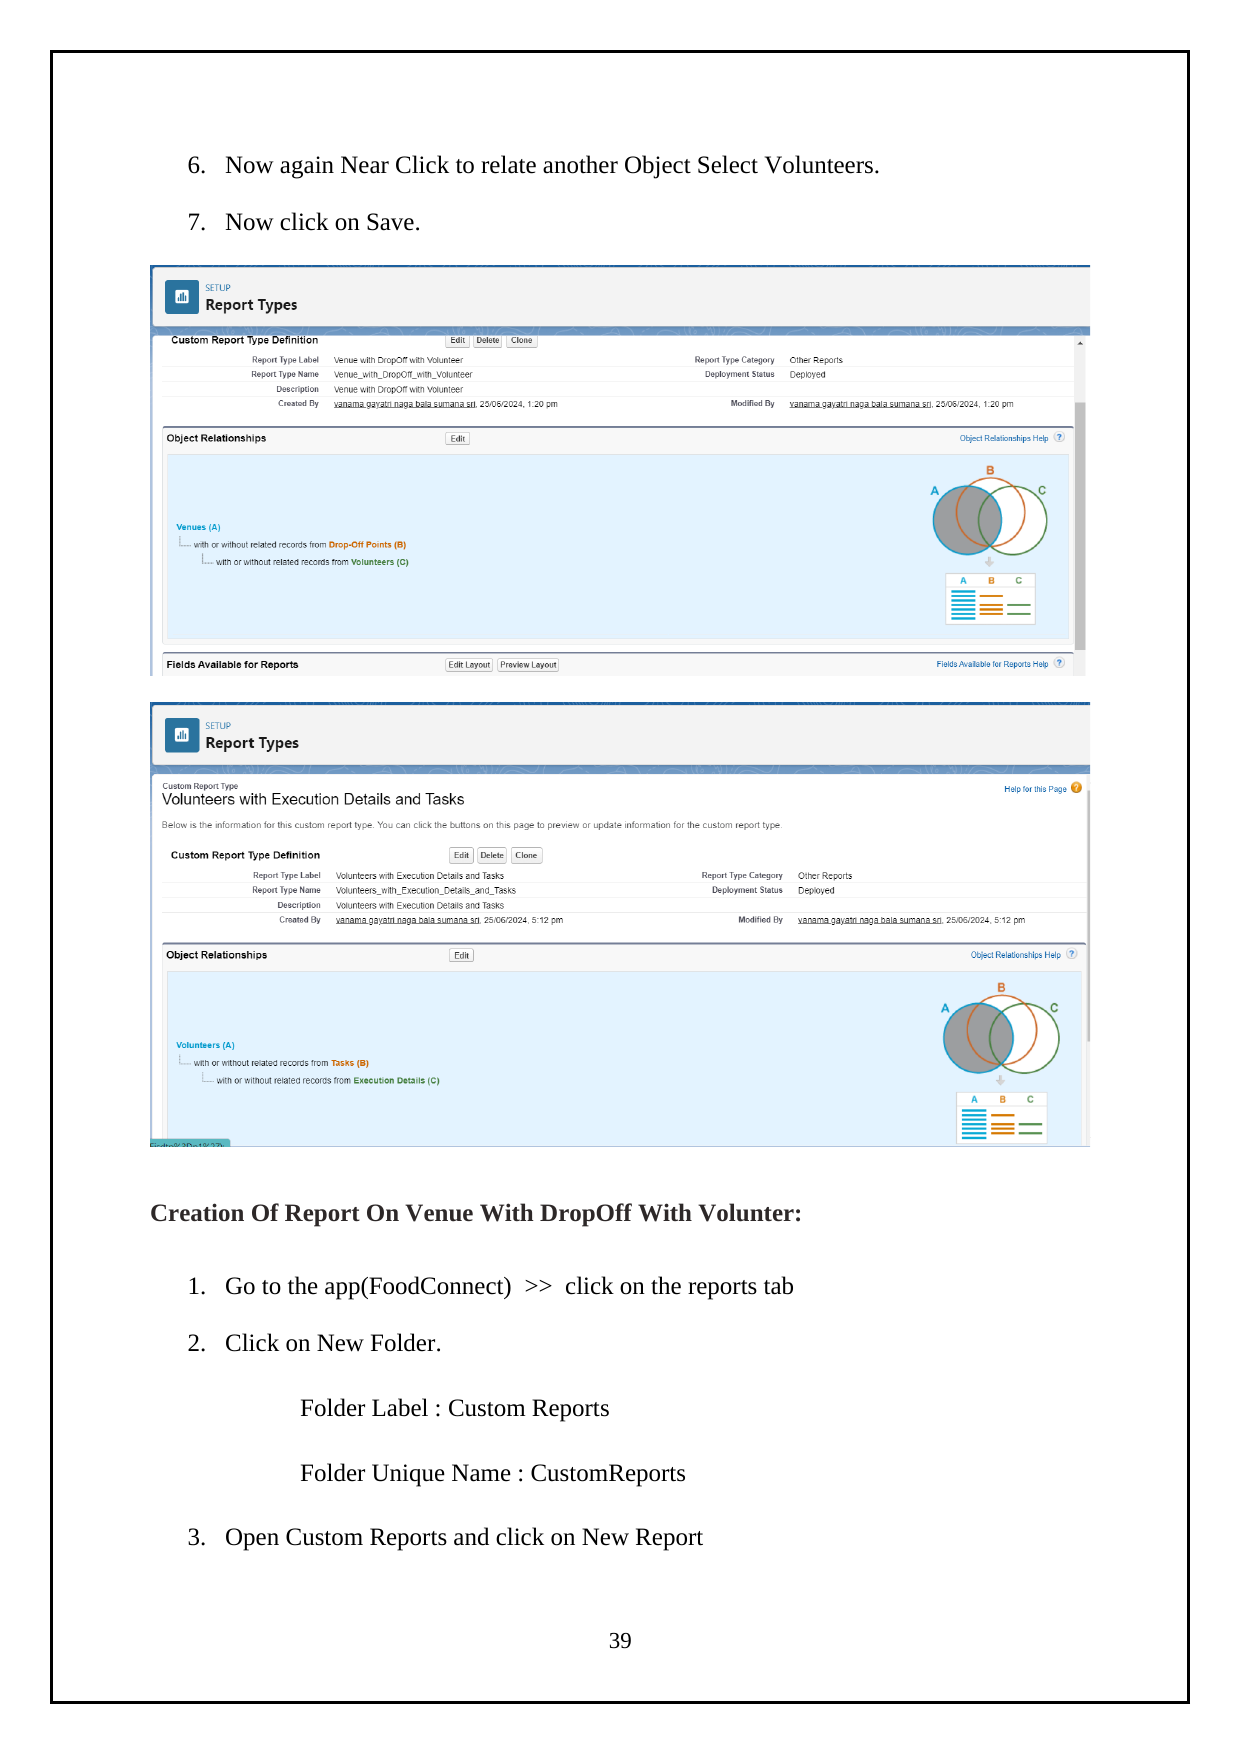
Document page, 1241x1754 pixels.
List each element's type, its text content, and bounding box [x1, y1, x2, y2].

text Folder Label : Custom Reports [300, 1393, 1090, 1422]
list Go to the app(FoodConnect) >> click on the reports tab [187, 1271, 1090, 1300]
text Folder Unique Name : CustomReports [300, 1458, 1090, 1486]
picture [150, 265, 1091, 676]
picture [150, 702, 1091, 1147]
list Now click on Save. [187, 207, 1090, 236]
text Creation Of Report On Venue With DropOff With Volunter: [150, 1198, 1090, 1227]
list Click on New Folder. [187, 1328, 1090, 1357]
list Now again Near Click to relate another Object Select Volunteers. [187, 150, 1090, 179]
list Open Custom Reports and click on New Report [187, 1522, 1090, 1551]
